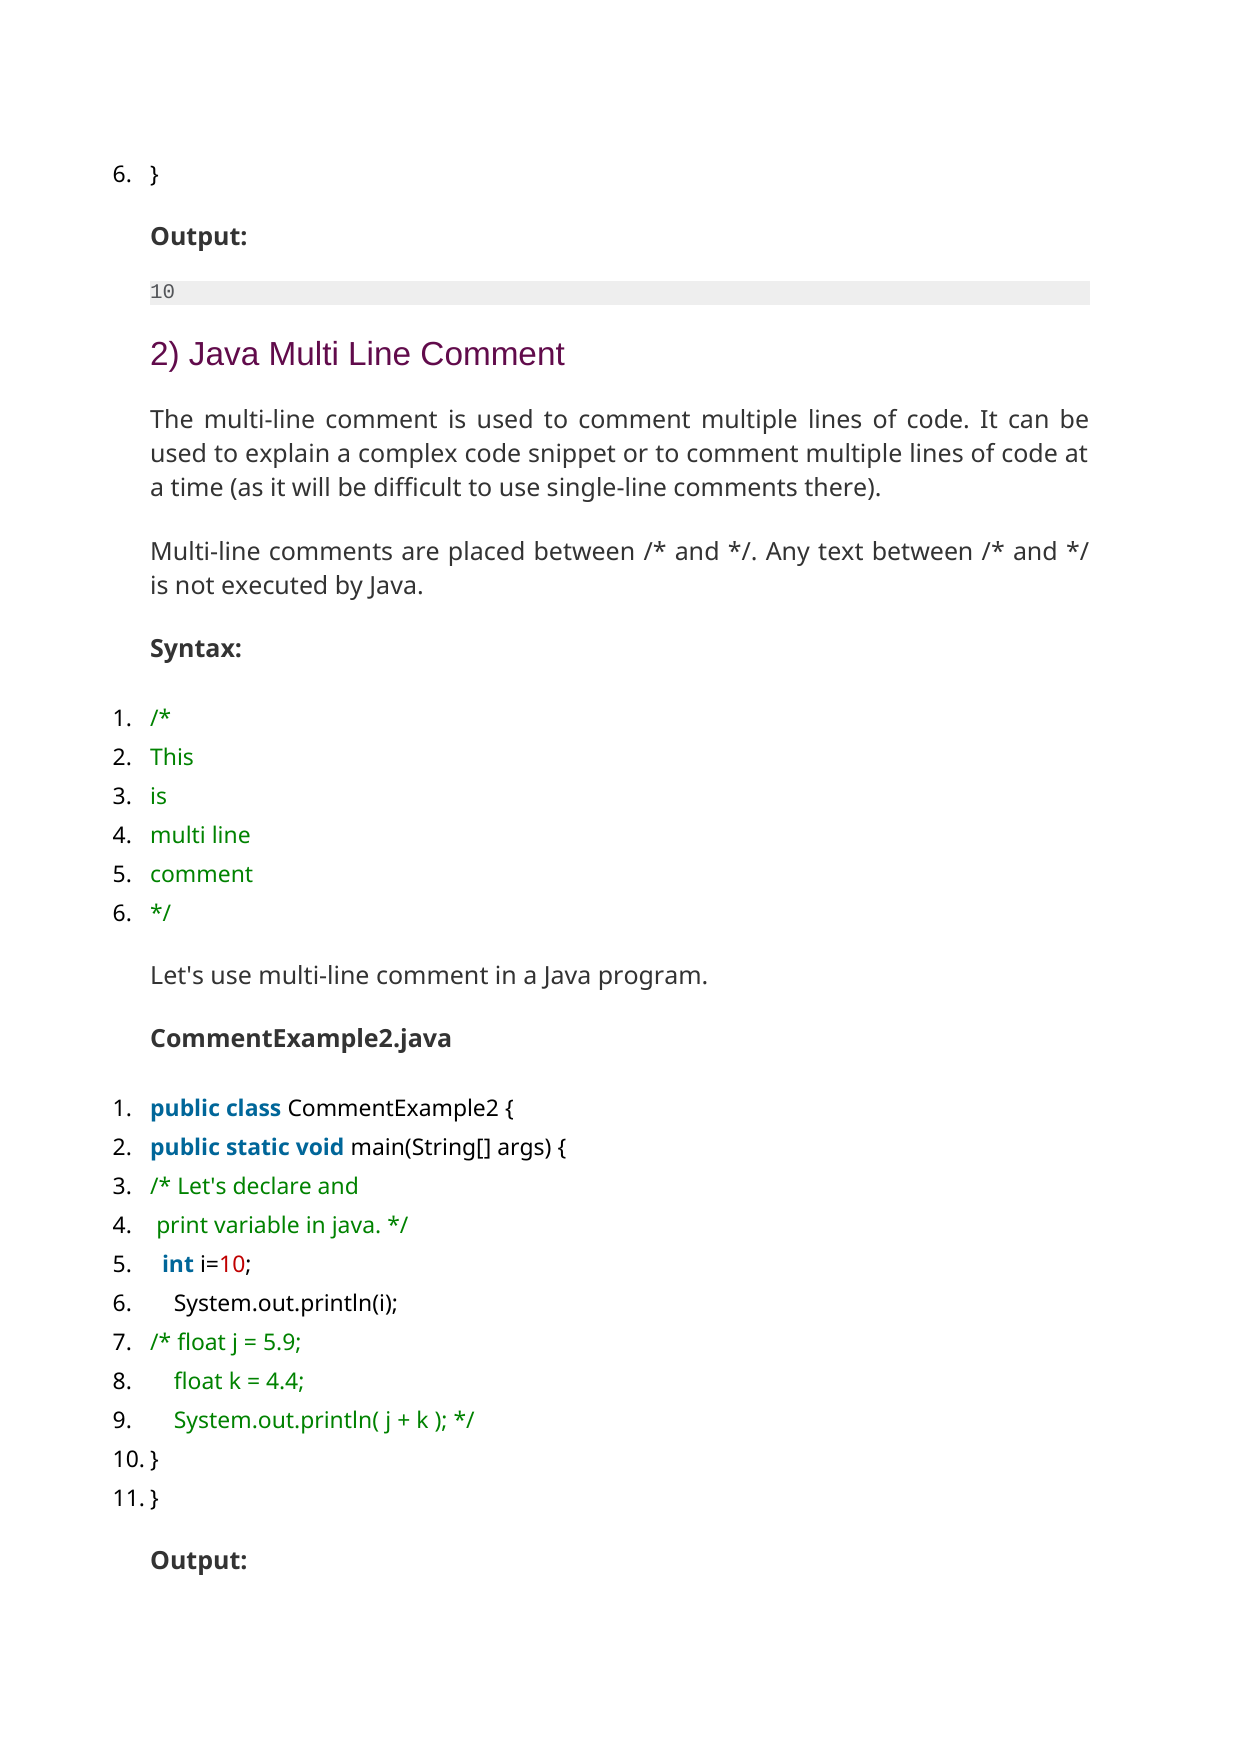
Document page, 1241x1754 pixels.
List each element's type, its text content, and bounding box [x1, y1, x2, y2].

list This [112, 733, 1090, 772]
text Output: [150, 1543, 1090, 1577]
list float k = 4.4; [112, 1357, 1090, 1396]
subtitle 2) Java Multi Line Comment [150, 334, 1090, 373]
list multi line [112, 811, 1090, 850]
list */ [112, 889, 1090, 928]
list /* [112, 694, 1090, 733]
text Multi-line comments are placed between /* and */. Any text between /* and */ is not executed by Java. [150, 533, 1090, 601]
text Output: [150, 218, 1090, 252]
list is [112, 772, 1090, 811]
list System.out.println(i); [112, 1279, 1090, 1318]
list public static void main(String[] args) { [112, 1123, 1090, 1162]
text CommentExample2.java [150, 1021, 1090, 1054]
list comment [112, 850, 1090, 889]
list /* float j = 5.9; [112, 1318, 1090, 1357]
list /* Let's declare and [112, 1162, 1090, 1201]
text Syntax: [150, 631, 1090, 664]
list int i=10; [112, 1240, 1090, 1279]
list System.out.println( j + k ); */ [112, 1396, 1090, 1435]
text Let's use multi-line comment in a Java program. [150, 957, 1090, 991]
list } [112, 1474, 1090, 1513]
list print variable in java. */ [112, 1201, 1090, 1240]
text The multi-line comment is used to comment multiple lines of code. It can be used to explain a complex code snippet or to comment multiple lines of code at a time (as it will be difficult to use single-line comments there). [150, 402, 1090, 504]
list } [112, 150, 1090, 189]
list public class CommentExample2 { [112, 1084, 1090, 1123]
list } [112, 1435, 1090, 1474]
text 10 [150, 281, 1090, 305]
